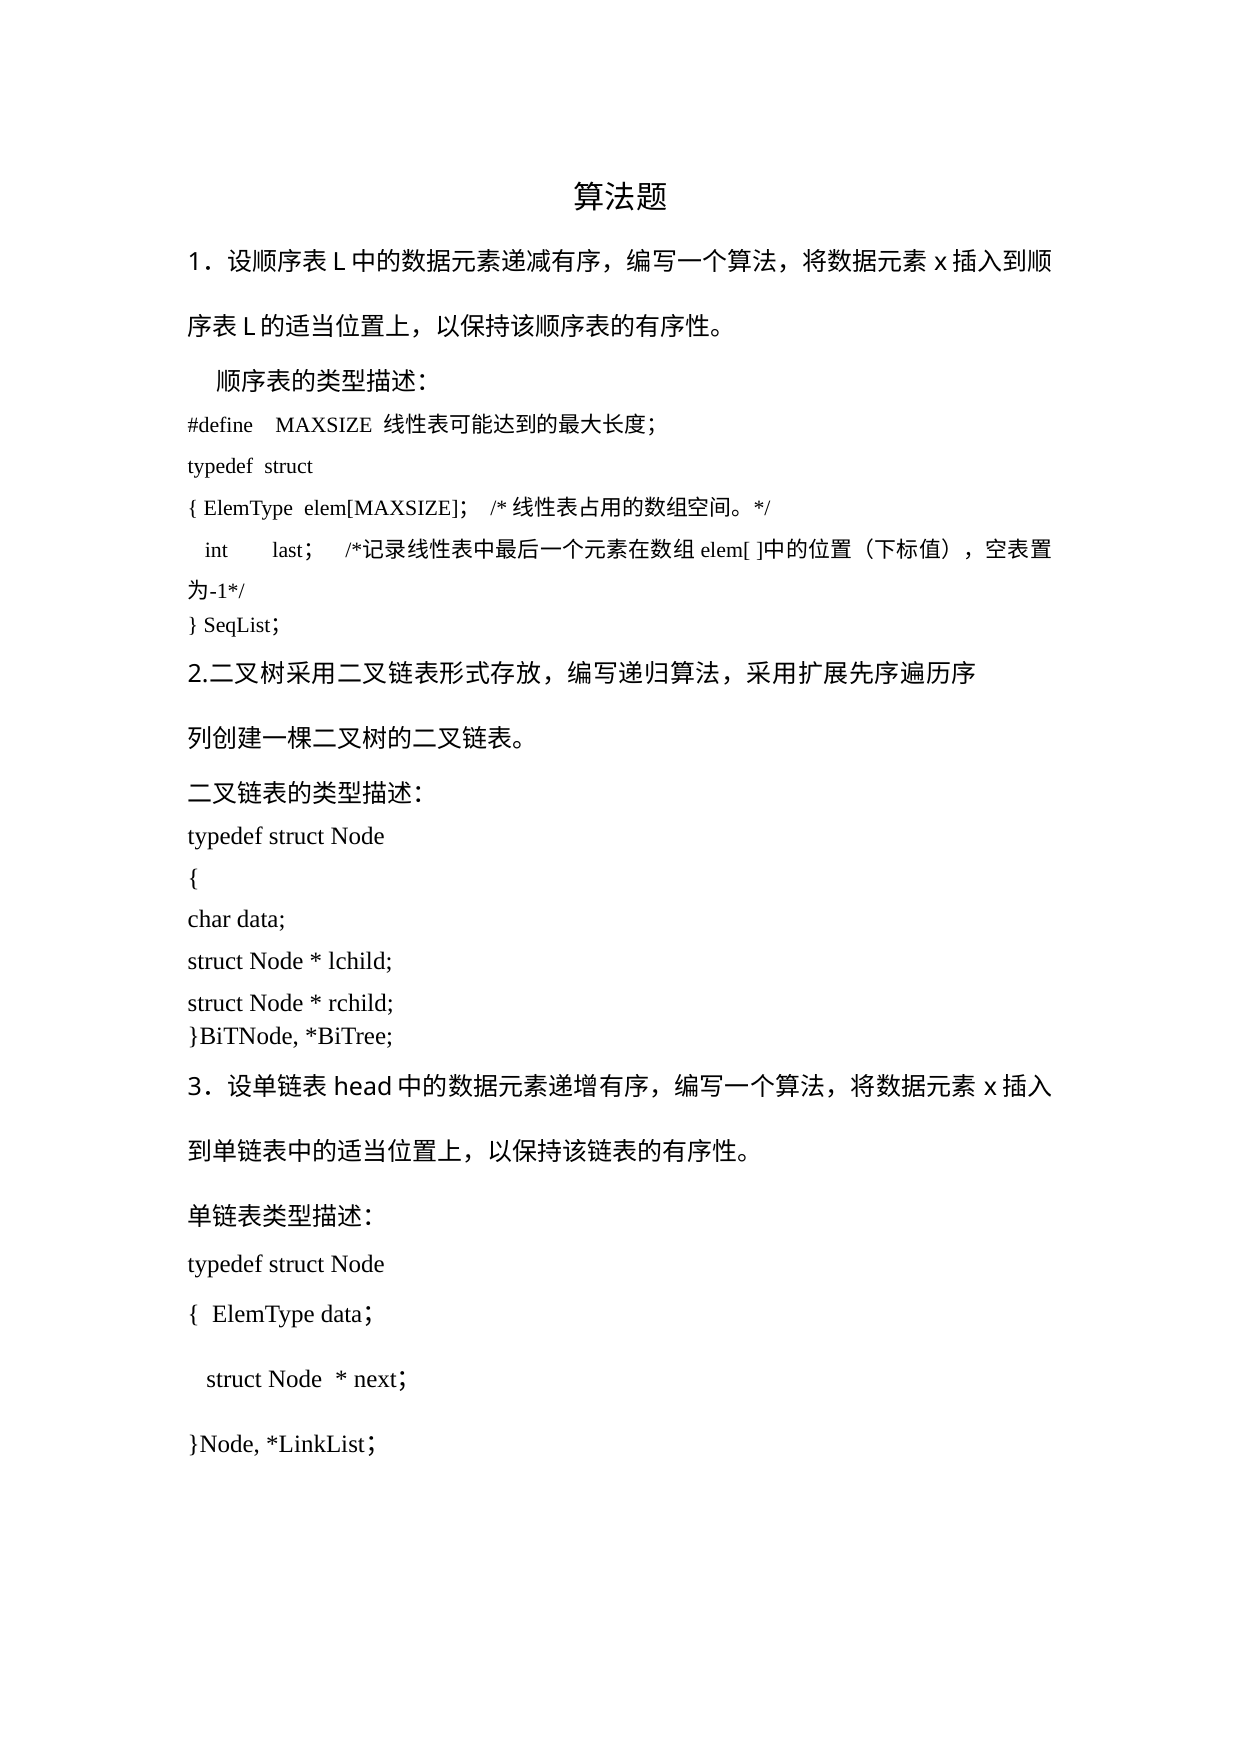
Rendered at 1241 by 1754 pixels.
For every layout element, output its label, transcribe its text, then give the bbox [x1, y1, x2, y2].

text }Node, *LinkList； [187, 1409, 1053, 1474]
text struct Node * next； [187, 1344, 1053, 1409]
text { ElemType data； [187, 1279, 1053, 1344]
text }BiTNode, *BiTree; [187, 1019, 1053, 1052]
text { ElemType elem[maxsize]； /* 线性表占用的数组空间。*/ [187, 482, 1053, 524]
text int last； /*记录线性表中最后一个元素在数组elem[ ]中的位置（下标值），空表置为-1*/ [187, 524, 1053, 607]
text char data; [187, 894, 1053, 936]
text 3．设单链表head中的数据元素递增有序，编写一个算法，将数据元素x插入到单链表中的适当位置上，以保持该链表的有序性。 [187, 1052, 1053, 1182]
text struct Node * rchild; [187, 978, 1053, 1019]
text struct Node * lchild; [187, 936, 1053, 978]
text 算法题 [187, 162, 1053, 227]
text } SeqList； [187, 607, 1053, 639]
text 二叉链表的类型描述： [187, 769, 1053, 811]
text 2.二叉树采用二叉链表形式存放，编写递归算法，采用扩展先序遍历序列创建一棵二叉树的二叉链表。 [187, 639, 978, 769]
text typedef struct Node [187, 811, 1053, 853]
text 单链表类型描述： [187, 1182, 1053, 1247]
text { [187, 853, 1053, 894]
text 顺序表的类型描述： [187, 357, 1053, 399]
text #define maxsize 线性表可能达到的最大长度； [187, 399, 1053, 440]
text typedef struct Node [187, 1247, 1053, 1279]
text typedef struct [187, 440, 1053, 482]
text 1．设顺序表L中的数据元素递减有序，编写一个算法，将数据元素x插入到顺序表L的适当位置上，以保持该顺序表的有序性。 [187, 227, 1053, 357]
